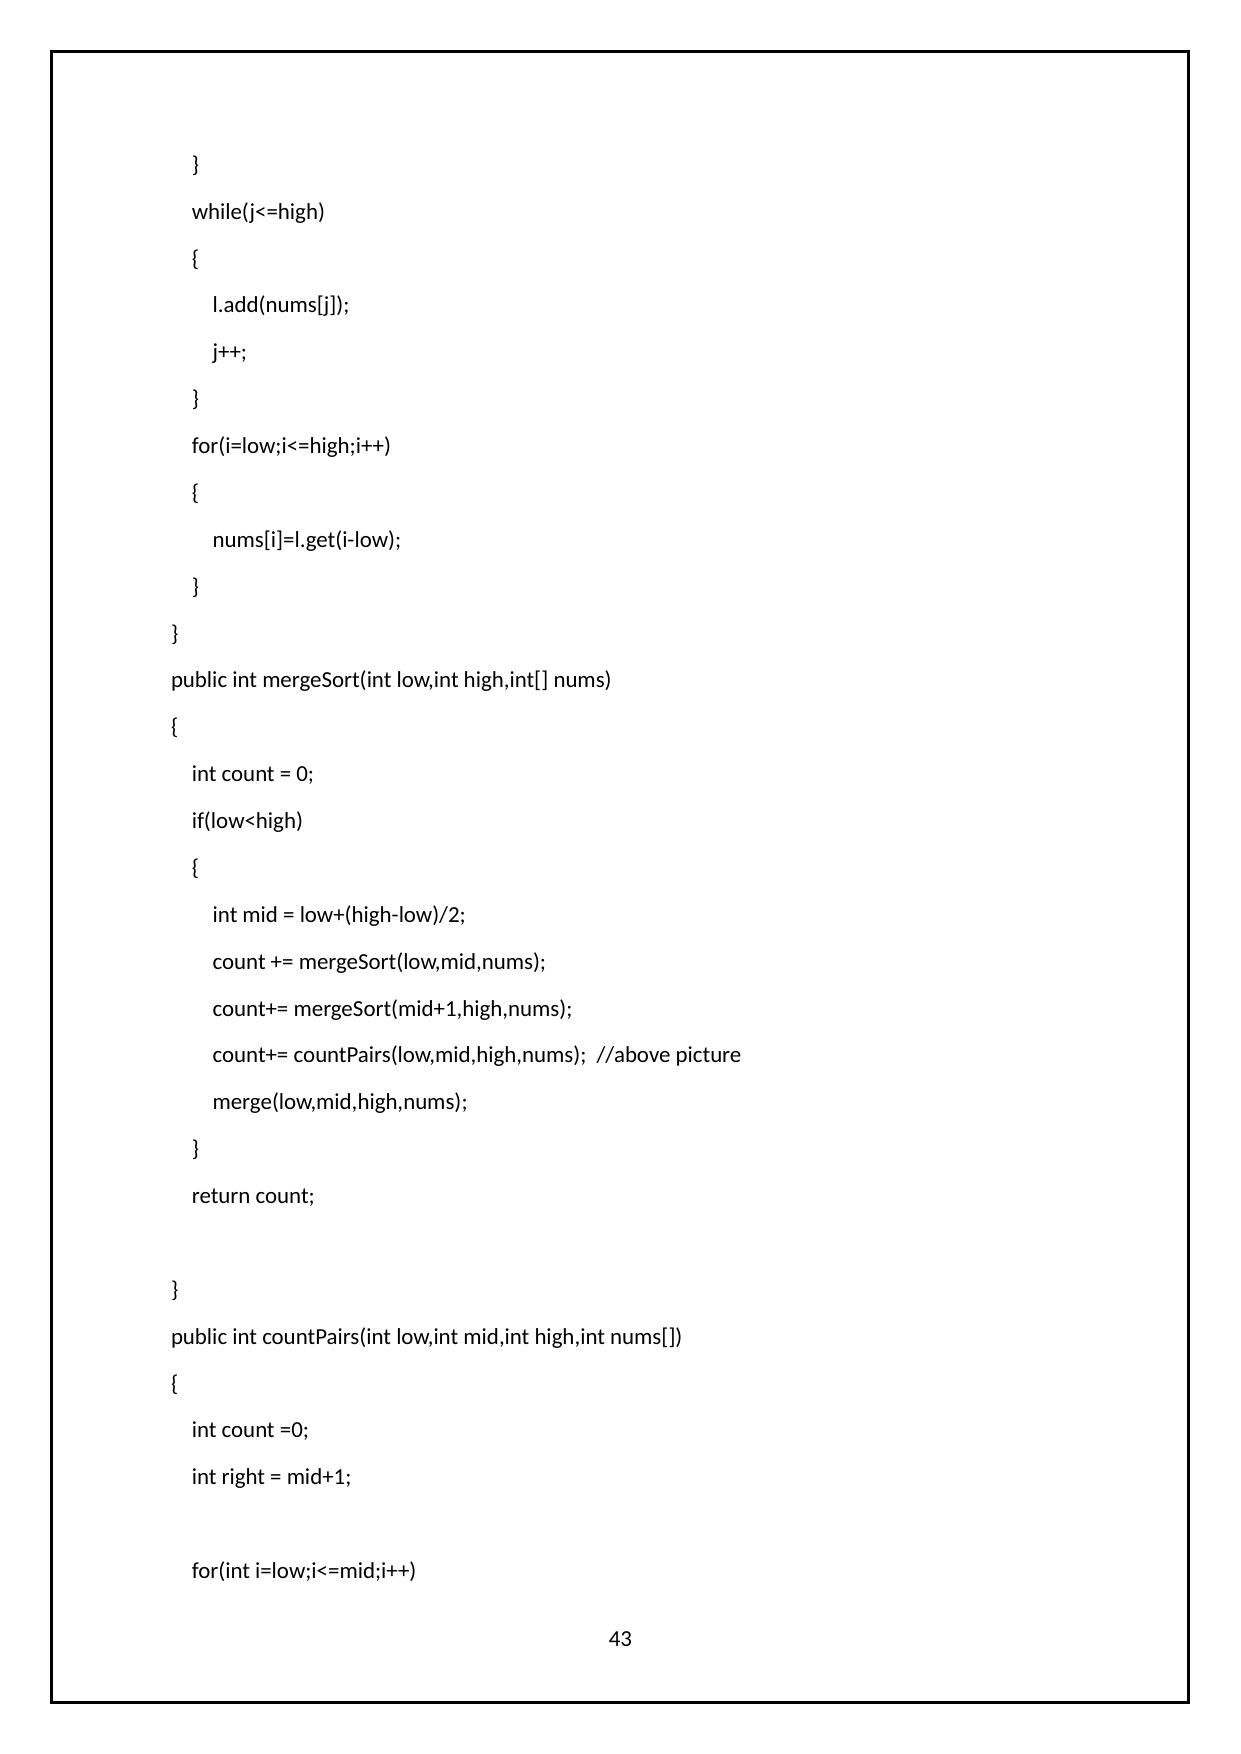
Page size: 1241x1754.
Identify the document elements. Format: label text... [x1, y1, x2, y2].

text merge(low,mid,high,nums); [150, 1087, 1090, 1116]
text } [150, 572, 1090, 600]
text nums[i]=l.get(i-low); [150, 525, 1090, 553]
text int mid = low+(high-low)/2; [150, 900, 1090, 928]
text int right = mid+1; [150, 1462, 1090, 1491]
text while(j<=high) [150, 197, 1090, 225]
text if(low<high) [150, 806, 1090, 834]
text public int mergeSort(int low,int high,int[] nums) [150, 666, 1090, 694]
text j++; [150, 337, 1090, 366]
text } [150, 619, 1090, 647]
text { [150, 1369, 1090, 1397]
text count+= mergeSort(mid+1,high,nums); [150, 994, 1090, 1022]
text { [150, 712, 1090, 741]
text } [150, 150, 1090, 178]
text int count = 0; [150, 759, 1090, 787]
text public int countPairs(int low,int mid,int high,int nums[]) [150, 1322, 1090, 1350]
text return count; [150, 1181, 1090, 1209]
text l.add(nums[j]); [150, 291, 1090, 319]
text { [150, 478, 1090, 506]
text } [150, 384, 1090, 412]
text } [150, 1134, 1090, 1162]
text { [150, 853, 1090, 881]
text count += mergeSort(low,mid,nums); [150, 947, 1090, 975]
text { [150, 244, 1090, 272]
text int count =0; [150, 1416, 1090, 1444]
text for(i=low;i<=high;i++) [150, 431, 1090, 459]
text for(int i=low;i<=mid;i++) [150, 1556, 1090, 1584]
text } [150, 1275, 1090, 1303]
text count+= countPairs(low,mid,high,nums); //above picture [150, 1041, 1090, 1069]
